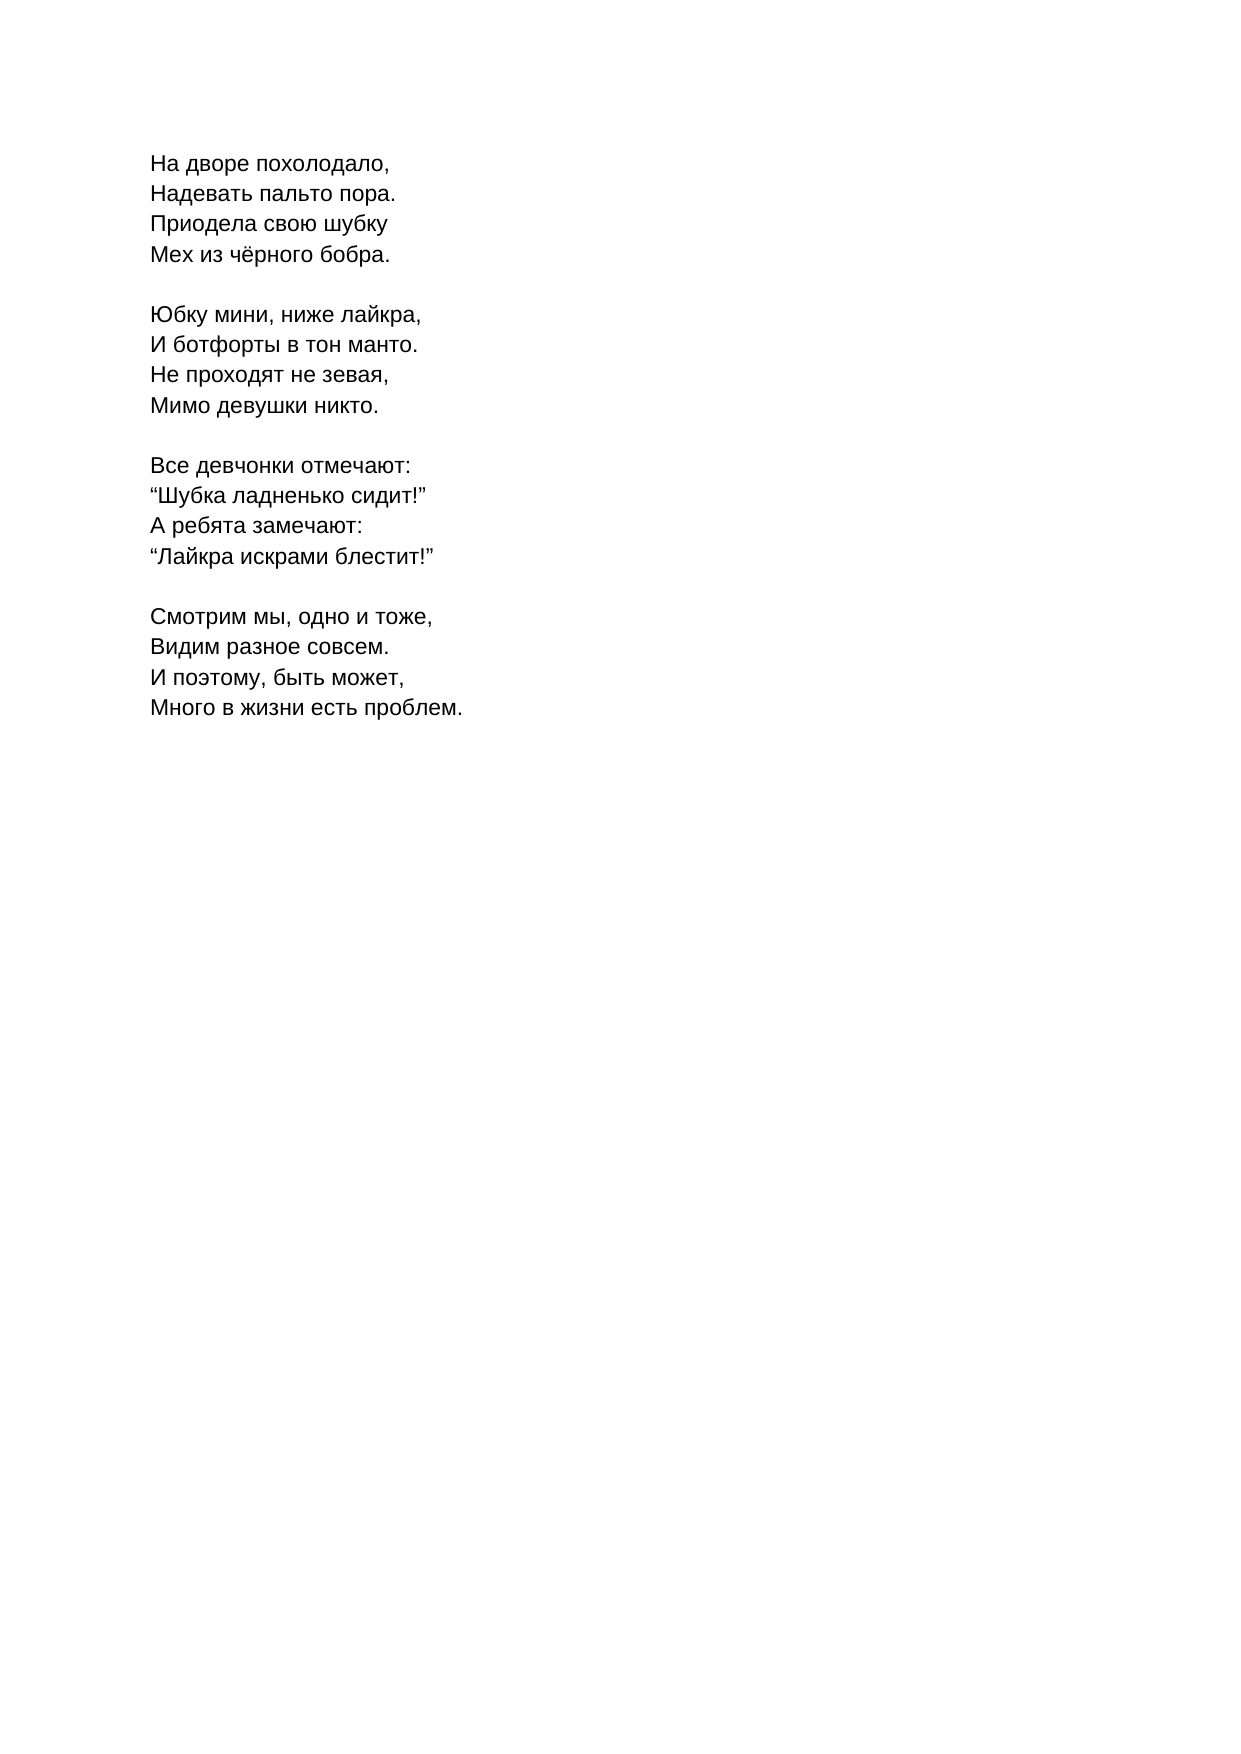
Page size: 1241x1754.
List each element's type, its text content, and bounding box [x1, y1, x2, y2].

text Видим разное совсем. [150, 633, 1090, 660]
text “Шубка ладненько сидит!” [150, 482, 1090, 509]
text Не проходят не зевая, [150, 361, 1090, 388]
text Юбку мини, ниже лайкра, [150, 301, 1090, 327]
text Смотрим мы, одно и тоже, [150, 603, 1090, 629]
text Приодела свою шубку [150, 210, 1090, 237]
text И ботфорты в тон манто. [150, 331, 1090, 358]
text И поэтому, быть может, [150, 663, 1090, 690]
text Все девчонки отмечают: [150, 452, 1090, 478]
text Мимо девушки никто. [150, 392, 1090, 418]
text “Лайкра искрами блестит!” [150, 543, 1090, 569]
text Мех из чёрного бобра. [150, 241, 1090, 267]
text Много в жизни есть проблем. [150, 694, 1090, 720]
text Надевать пальто пора. [150, 180, 1090, 207]
text А ребята замечают: [150, 512, 1090, 539]
text На дворе похолодало, [150, 150, 1090, 176]
